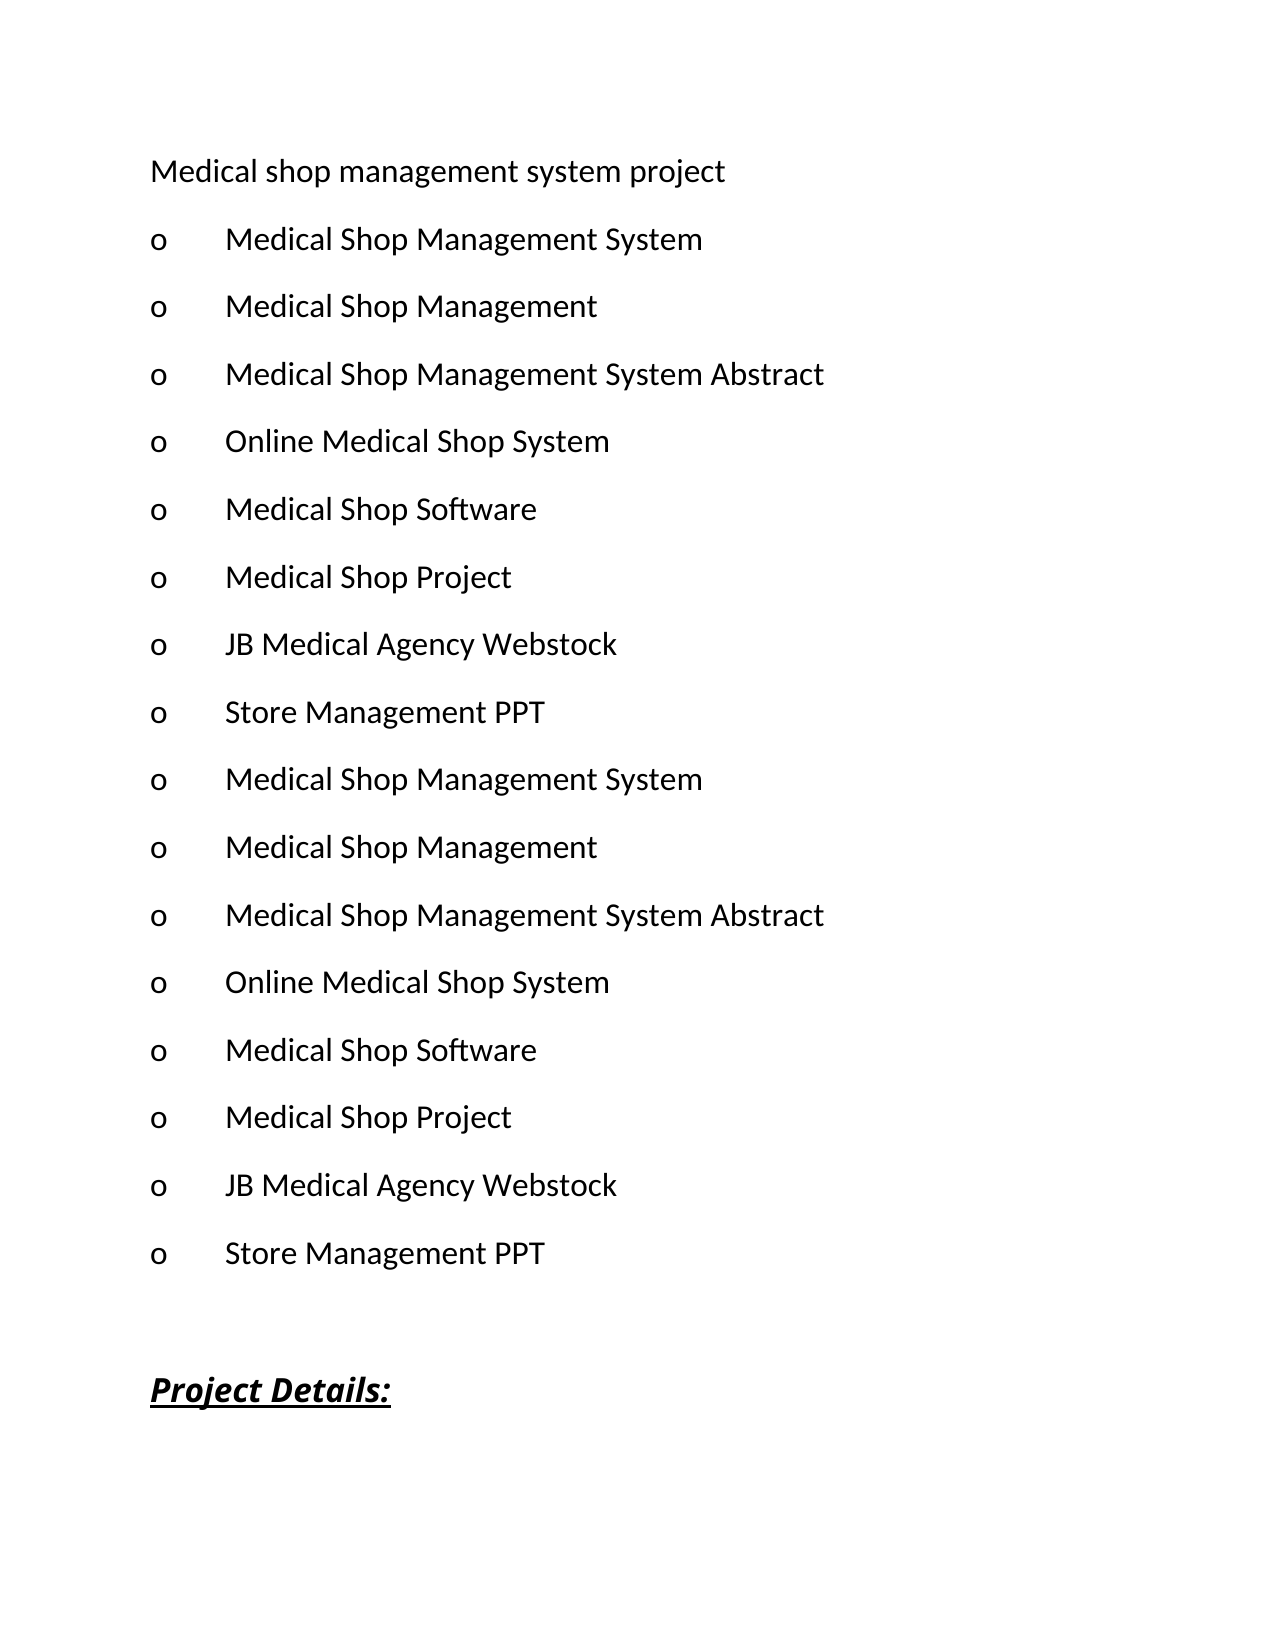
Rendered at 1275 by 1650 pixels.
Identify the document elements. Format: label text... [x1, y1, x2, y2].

text Medical shop management system project [150, 150, 1125, 191]
text o Medical Shop Management [150, 285, 1125, 326]
text o Online Medical Shop System [150, 420, 1125, 461]
text o Medical Shop Software [150, 488, 1125, 529]
text o Medical Shop Project [150, 1096, 1125, 1137]
text o JB Medical Agency Webstock [150, 1164, 1125, 1205]
text Project Details: [150, 1367, 1125, 1412]
text o Medical Shop Project [150, 556, 1125, 596]
text o Medical Shop Software [150, 1029, 1125, 1069]
text o Medical Shop Management System [150, 758, 1125, 799]
text o Online Medical Shop System [150, 961, 1125, 1002]
text o Medical Shop Management System [150, 218, 1125, 258]
text o Store Management PPT [150, 691, 1125, 732]
text o JB Medical Agency Webstock [150, 623, 1125, 664]
text o Medical Shop Management System Abstract [150, 353, 1125, 393]
text o Medical Shop Management [150, 826, 1125, 867]
text o Store Management PPT [150, 1232, 1125, 1272]
text o Medical Shop Management System Abstract [150, 894, 1125, 934]
